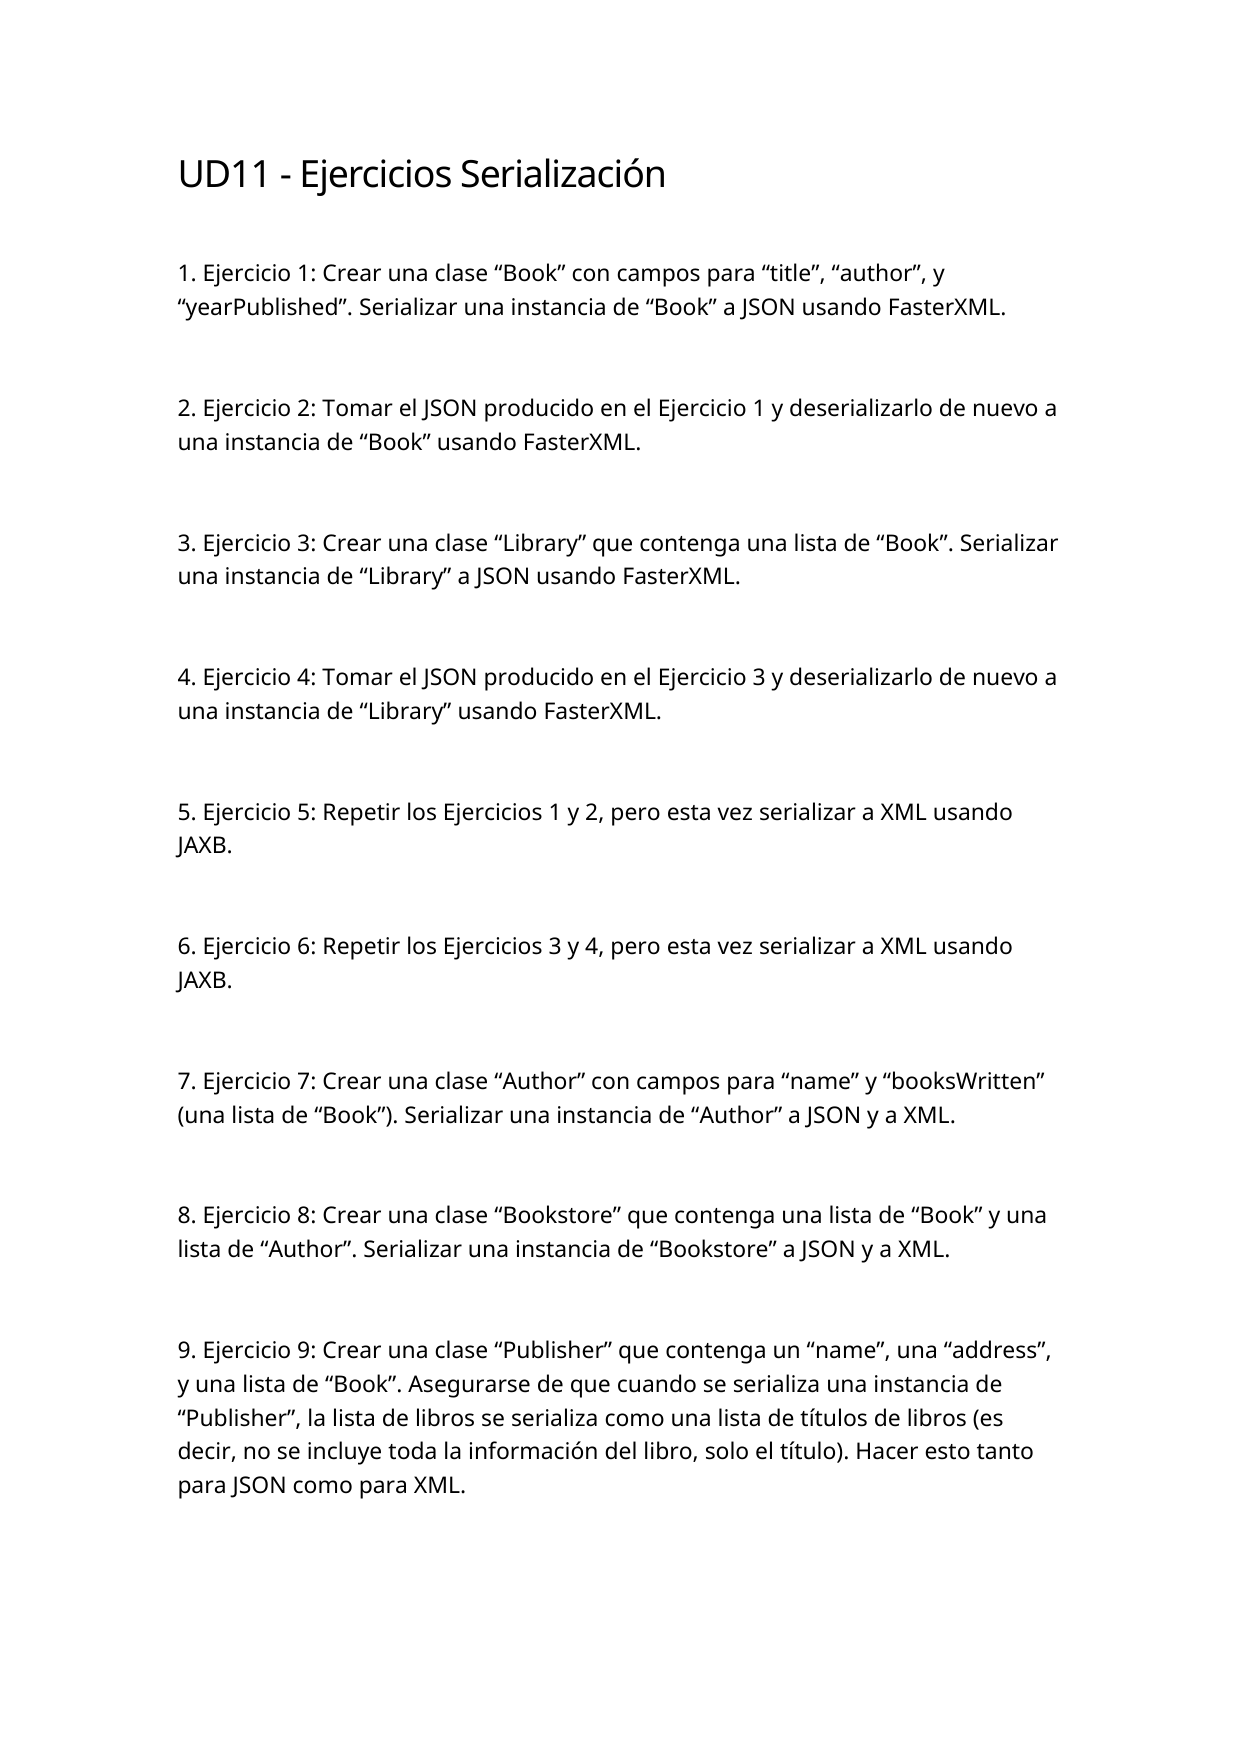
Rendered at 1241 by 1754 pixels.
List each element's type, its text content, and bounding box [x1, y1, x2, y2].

text 8. Ejercicio 8: Crear una clase “Bookstore” que contenga una lista de “Book” y una lista de “Author”. Serializar una instancia de “Bookstore” a JSON y a XML. [177, 1199, 1063, 1264]
text 4. Ejercicio 4: Tomar el JSON producido en el Ejercicio 3 y deserializarlo de nuevo a una instancia de “Library” usando FasterXML. [177, 661, 1063, 726]
text 2. Ejercicio 2: Tomar el JSON producido en el Ejercicio 1 y deserializarlo de nuevo a una instancia de “Book” usando FasterXML. [177, 392, 1063, 457]
text 9. Ejercicio 9: Crear una clase “Publisher” que contenga un “name”, una “address”, y una lista de “Book”. Asegurarse de que cuando se serializa una instancia de “Publisher”, la lista de libros se serializa como una lista de títulos de libros (es decir, no se incluye toda la información del libro, solo el título). Hacer esto tanto para JSON como para XML. [177, 1334, 1063, 1500]
title UD11 - Ejercicios Serialización [177, 148, 1063, 199]
text 3. Ejercicio 3: Crear una clase “Library” que contenga una lista de “Book”. Serializar una instancia de “Library” a JSON usando FasterXML. [177, 527, 1063, 592]
text 1. Ejercicio 1: Crear una clase “Book” con campos para “title”, “author”, y “yearPublished”. Serializar una instancia de “Book” a JSON usando FasterXML. [177, 257, 1063, 322]
text 5. Ejercicio 5: Repetir los Ejercicios 1 y 2, pero esta vez serializar a XML usando JAXB. [177, 796, 1063, 861]
text 6. Ejercicio 6: Repetir los Ejercicios 3 y 4, pero esta vez serializar a XML usando JAXB. [177, 930, 1063, 995]
text 7. Ejercicio 7: Crear una clase “Author” con campos para “name” y “booksWritten” (una lista de “Book”). Serializar una instancia de “Author” a JSON y a XML. [177, 1065, 1063, 1130]
